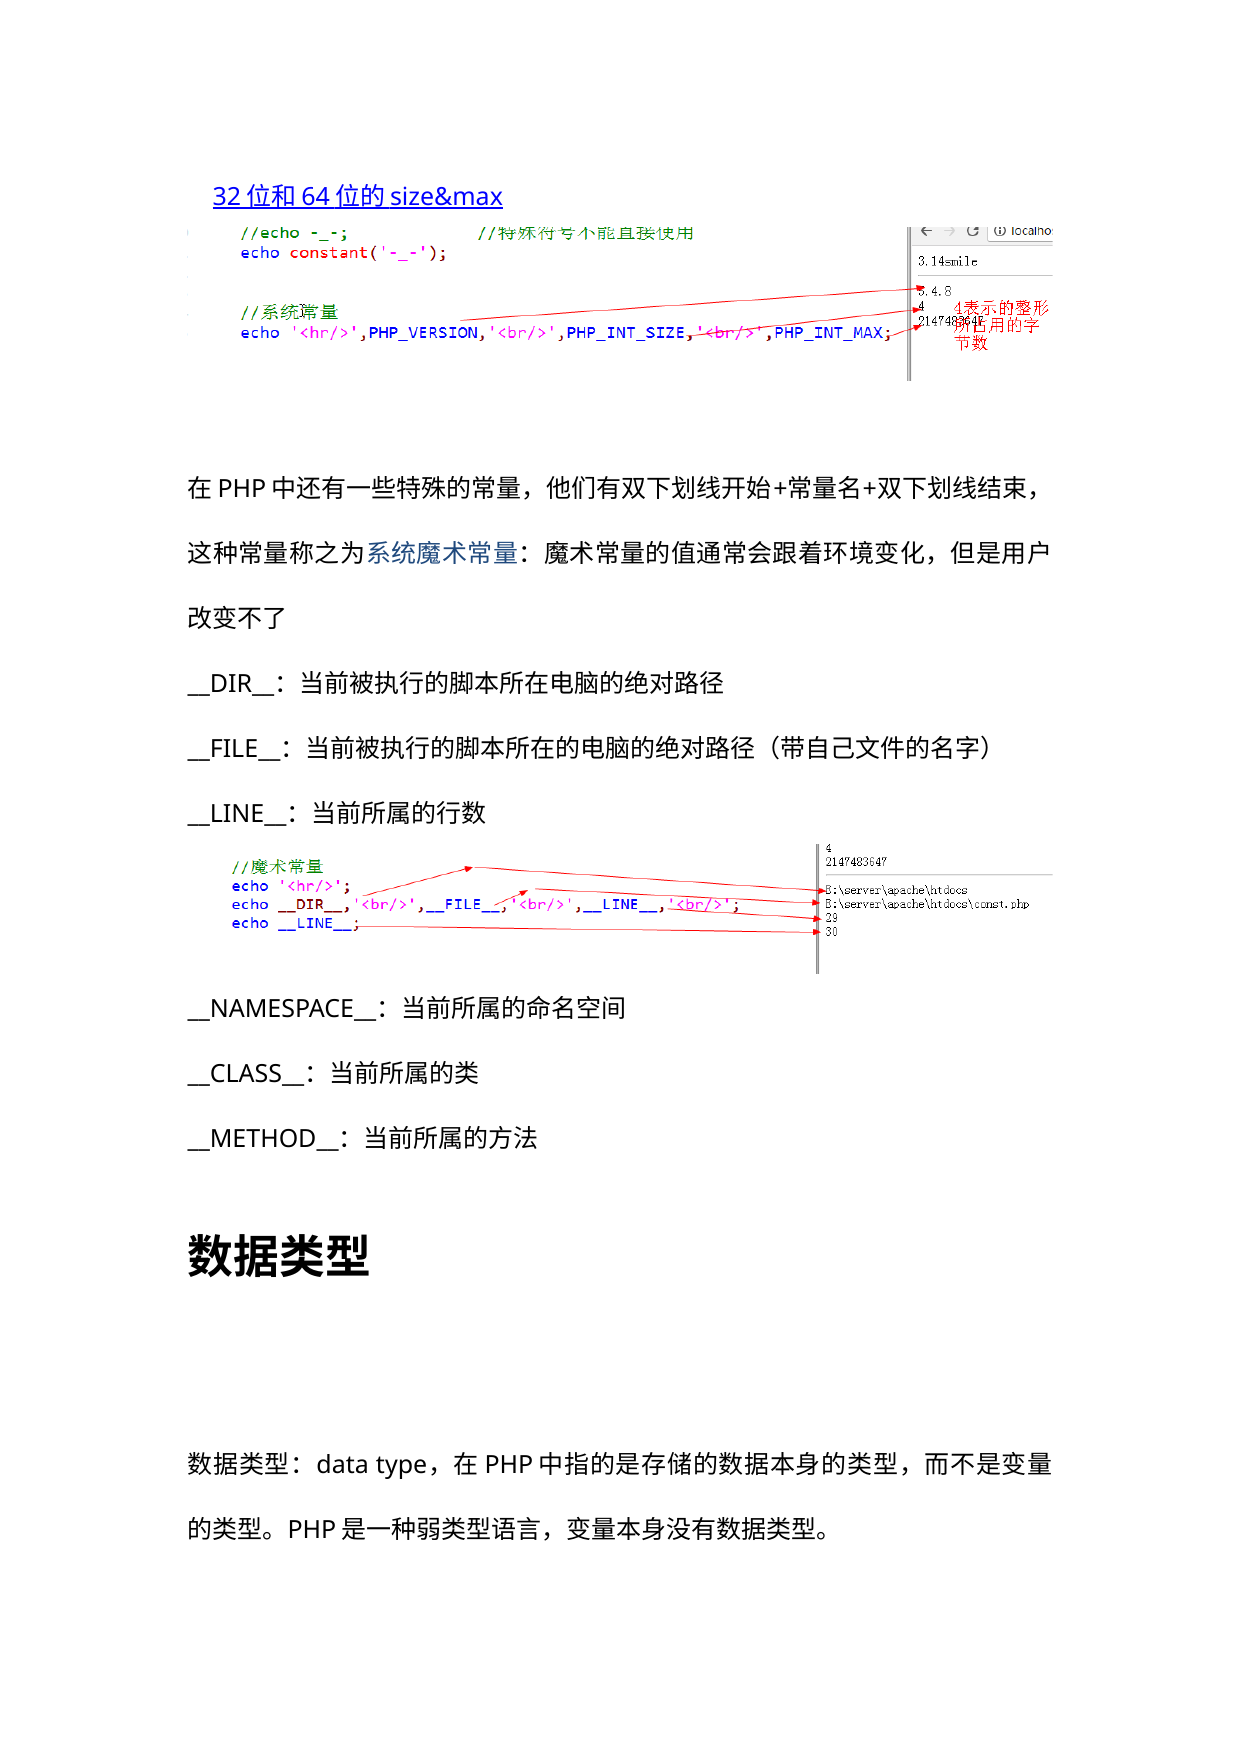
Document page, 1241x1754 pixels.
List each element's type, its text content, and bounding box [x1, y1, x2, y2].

text __METHOD__：当前所属的方法 [187, 1104, 1053, 1169]
subtitle 数据类型 [187, 1205, 1053, 1302]
text __NAMESPACE__：当前所属的命名空间 [187, 974, 1053, 1039]
text __DIR__：当前被执行的脚本所在电脑的绝对路径 [187, 649, 1053, 714]
picture [187, 227, 1053, 381]
text 在PHP中还有一些特殊的常量，他们有双下划线开始+常量名+双下划线结束，这种常量称之为系统魔术常量：魔术常量的值通常会跟着环境变化，但是用户改变不了 [187, 454, 1053, 649]
text 32位和64位的size&max [187, 162, 1053, 227]
picture [187, 844, 1053, 974]
text __CLASS__：当前所属的类 [187, 1039, 1053, 1104]
text __LINE__：当前所属的行数 [187, 779, 1053, 844]
text __FILE__：当前被执行的脚本所在的电脑的绝对路径（带自己文件的名字） [187, 714, 1053, 779]
text 数据类型：data type，在PHP中指的是存储的数据本身的类型，而不是变量的类型。PHP是一种弱类型语言，变量本身没有数据类型。 [187, 1430, 1053, 1560]
